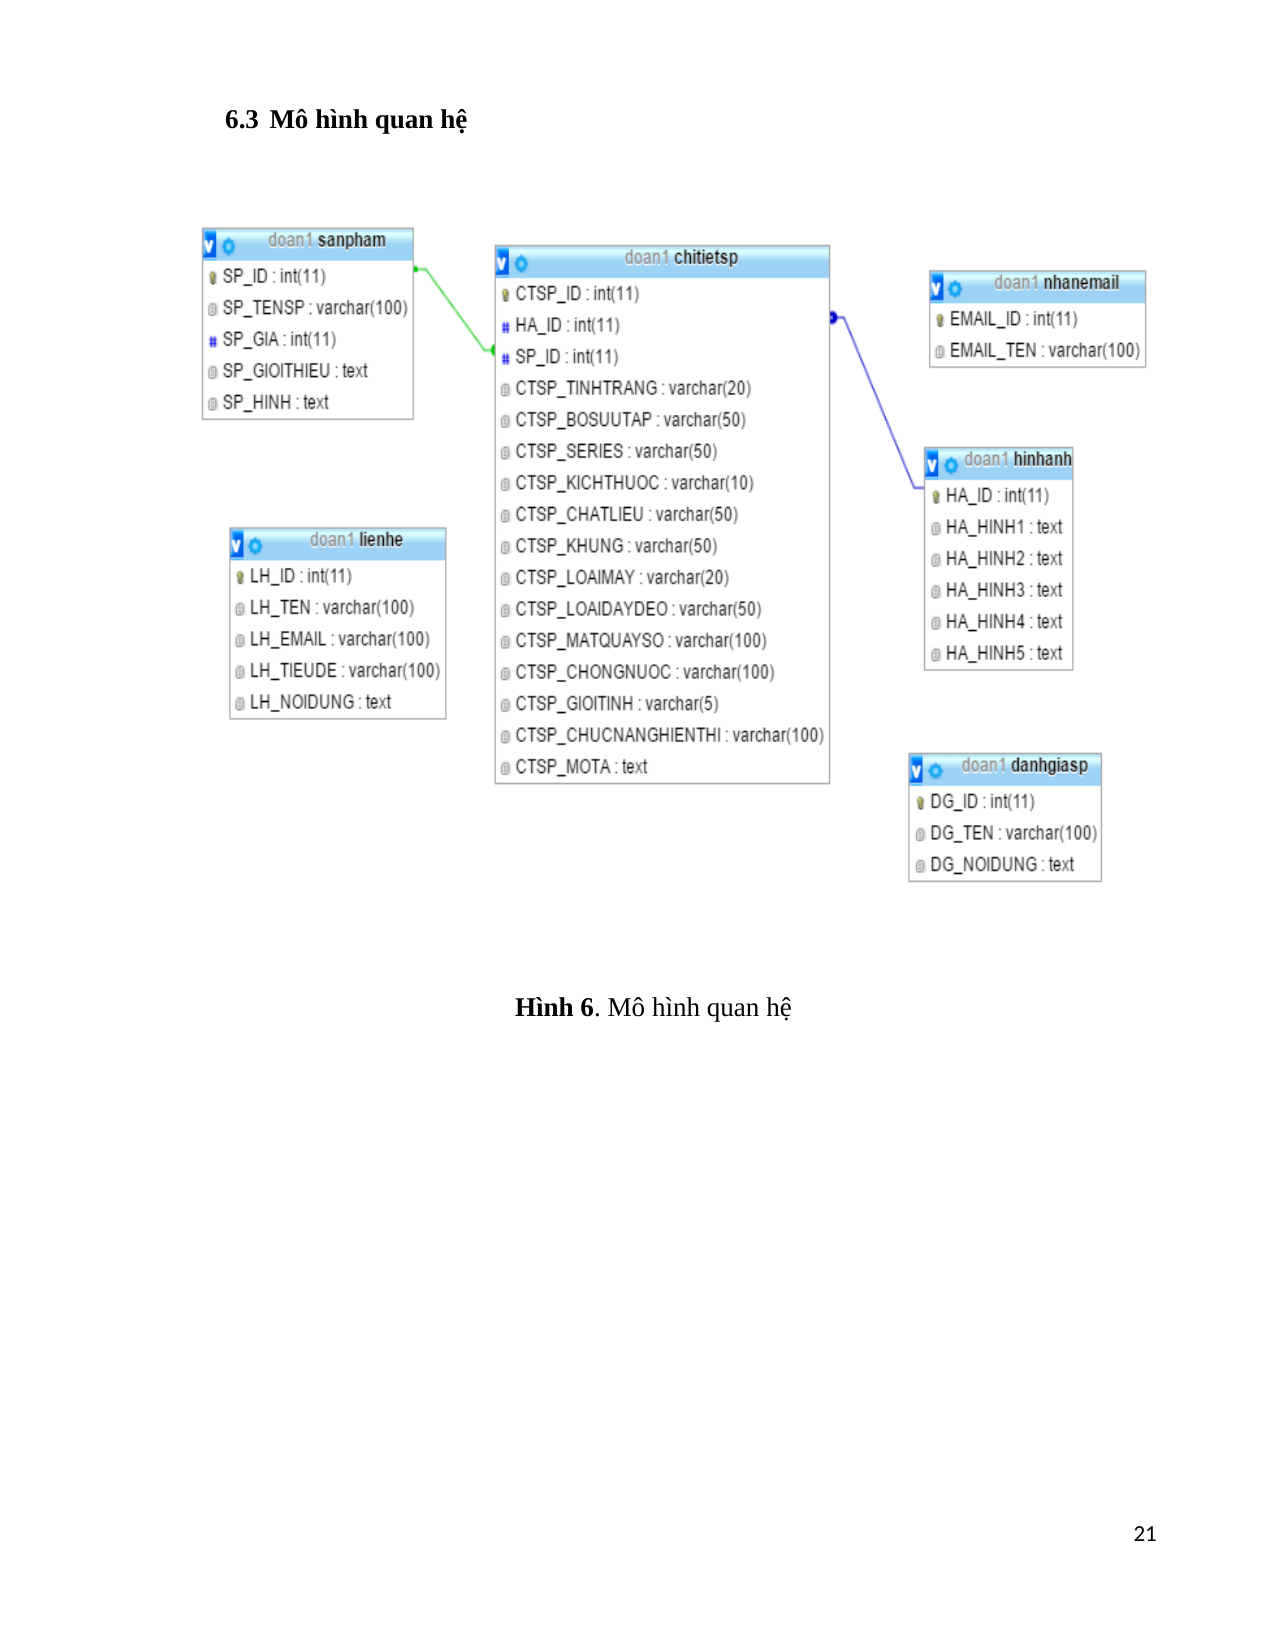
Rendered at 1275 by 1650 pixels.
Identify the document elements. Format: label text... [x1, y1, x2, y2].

subtitle Hình 6. Mô hình quan hệ [150, 991, 1156, 1022]
list Mô hình quan hệ [225, 103, 1156, 134]
picture [150, 160, 1192, 966]
